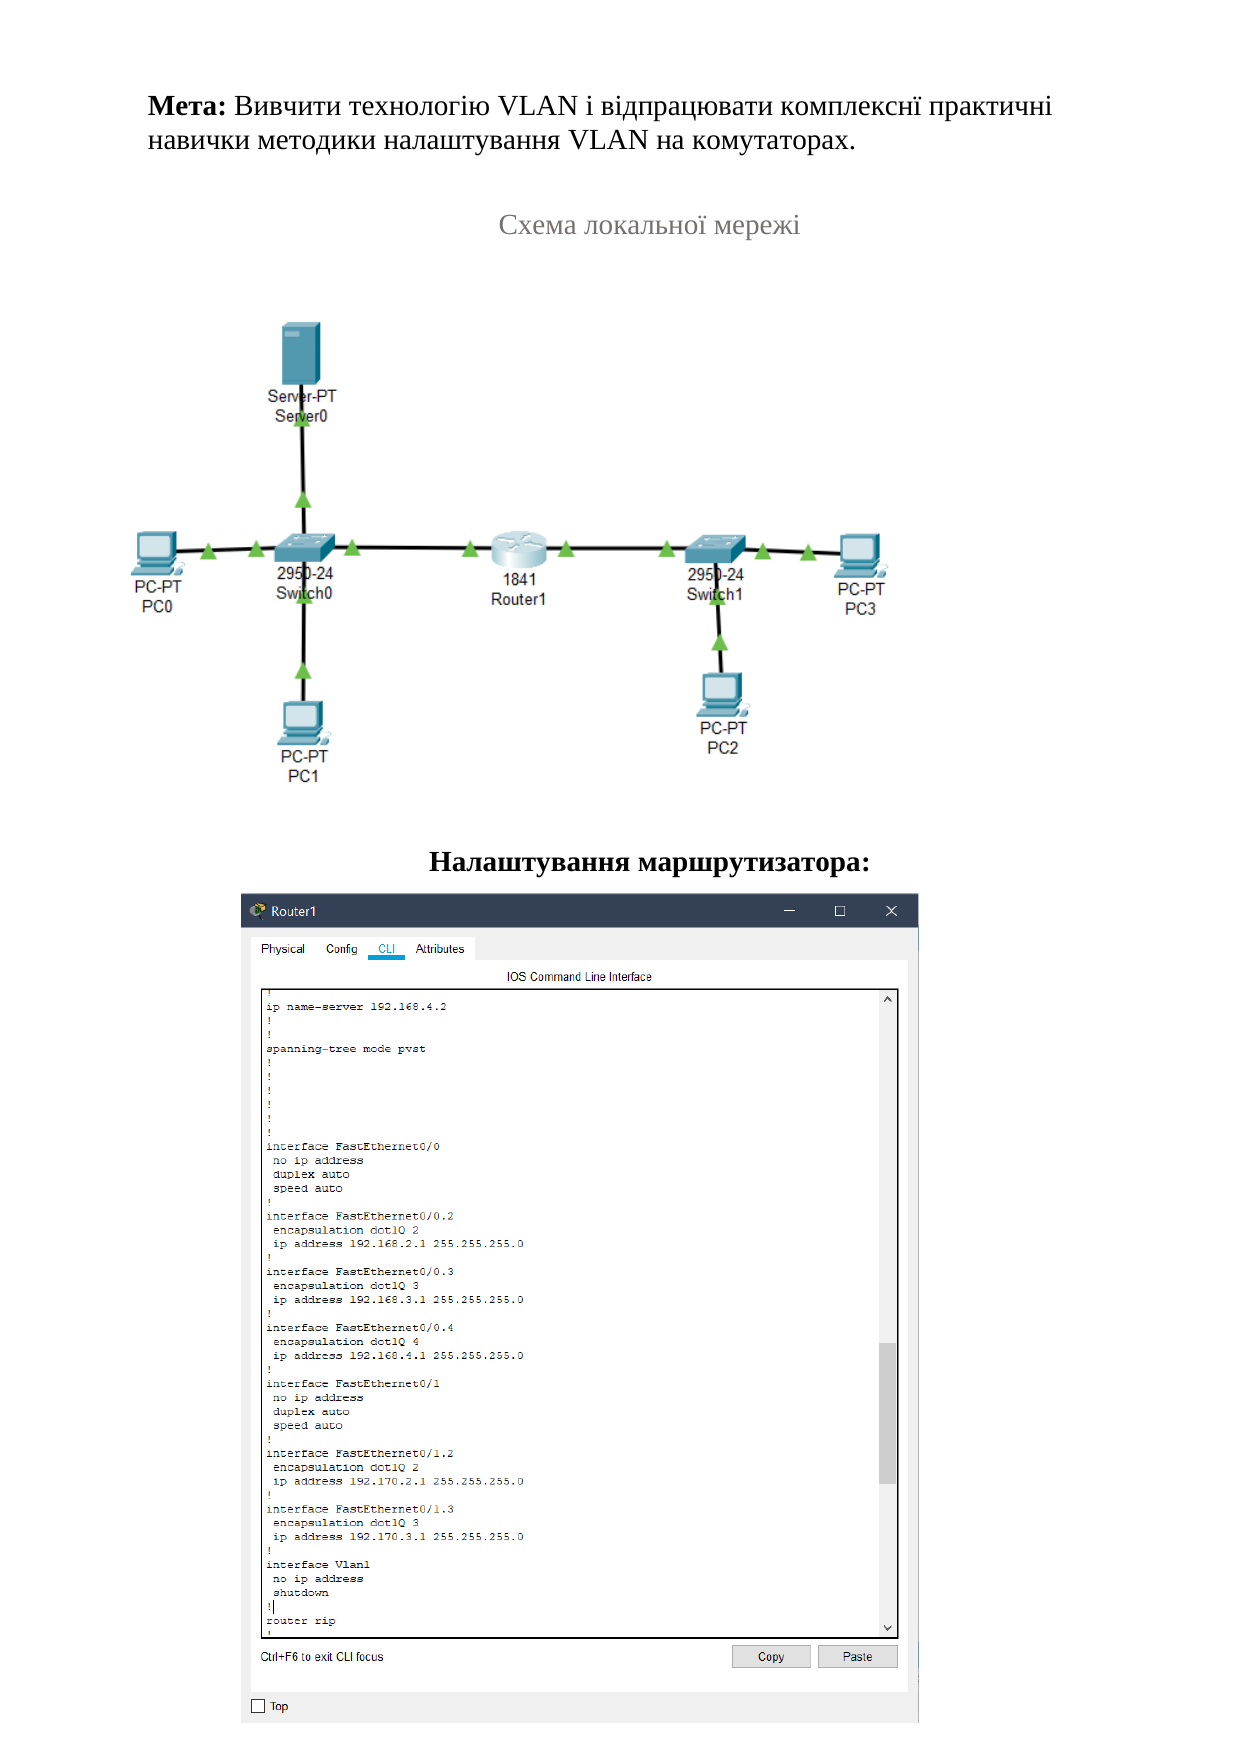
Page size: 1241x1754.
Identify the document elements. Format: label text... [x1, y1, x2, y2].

picture [61, 268, 979, 806]
picture [241, 893, 919, 1723]
text Мета: Вивчити технологію VLAN і відпрацювати комплекснї практичні навички методики налаштування VLAN на комутаторах. [148, 88, 1152, 156]
text Налаштування маршрутизатора: [148, 844, 1152, 877]
text Схема локальної мережі [148, 207, 1152, 241]
